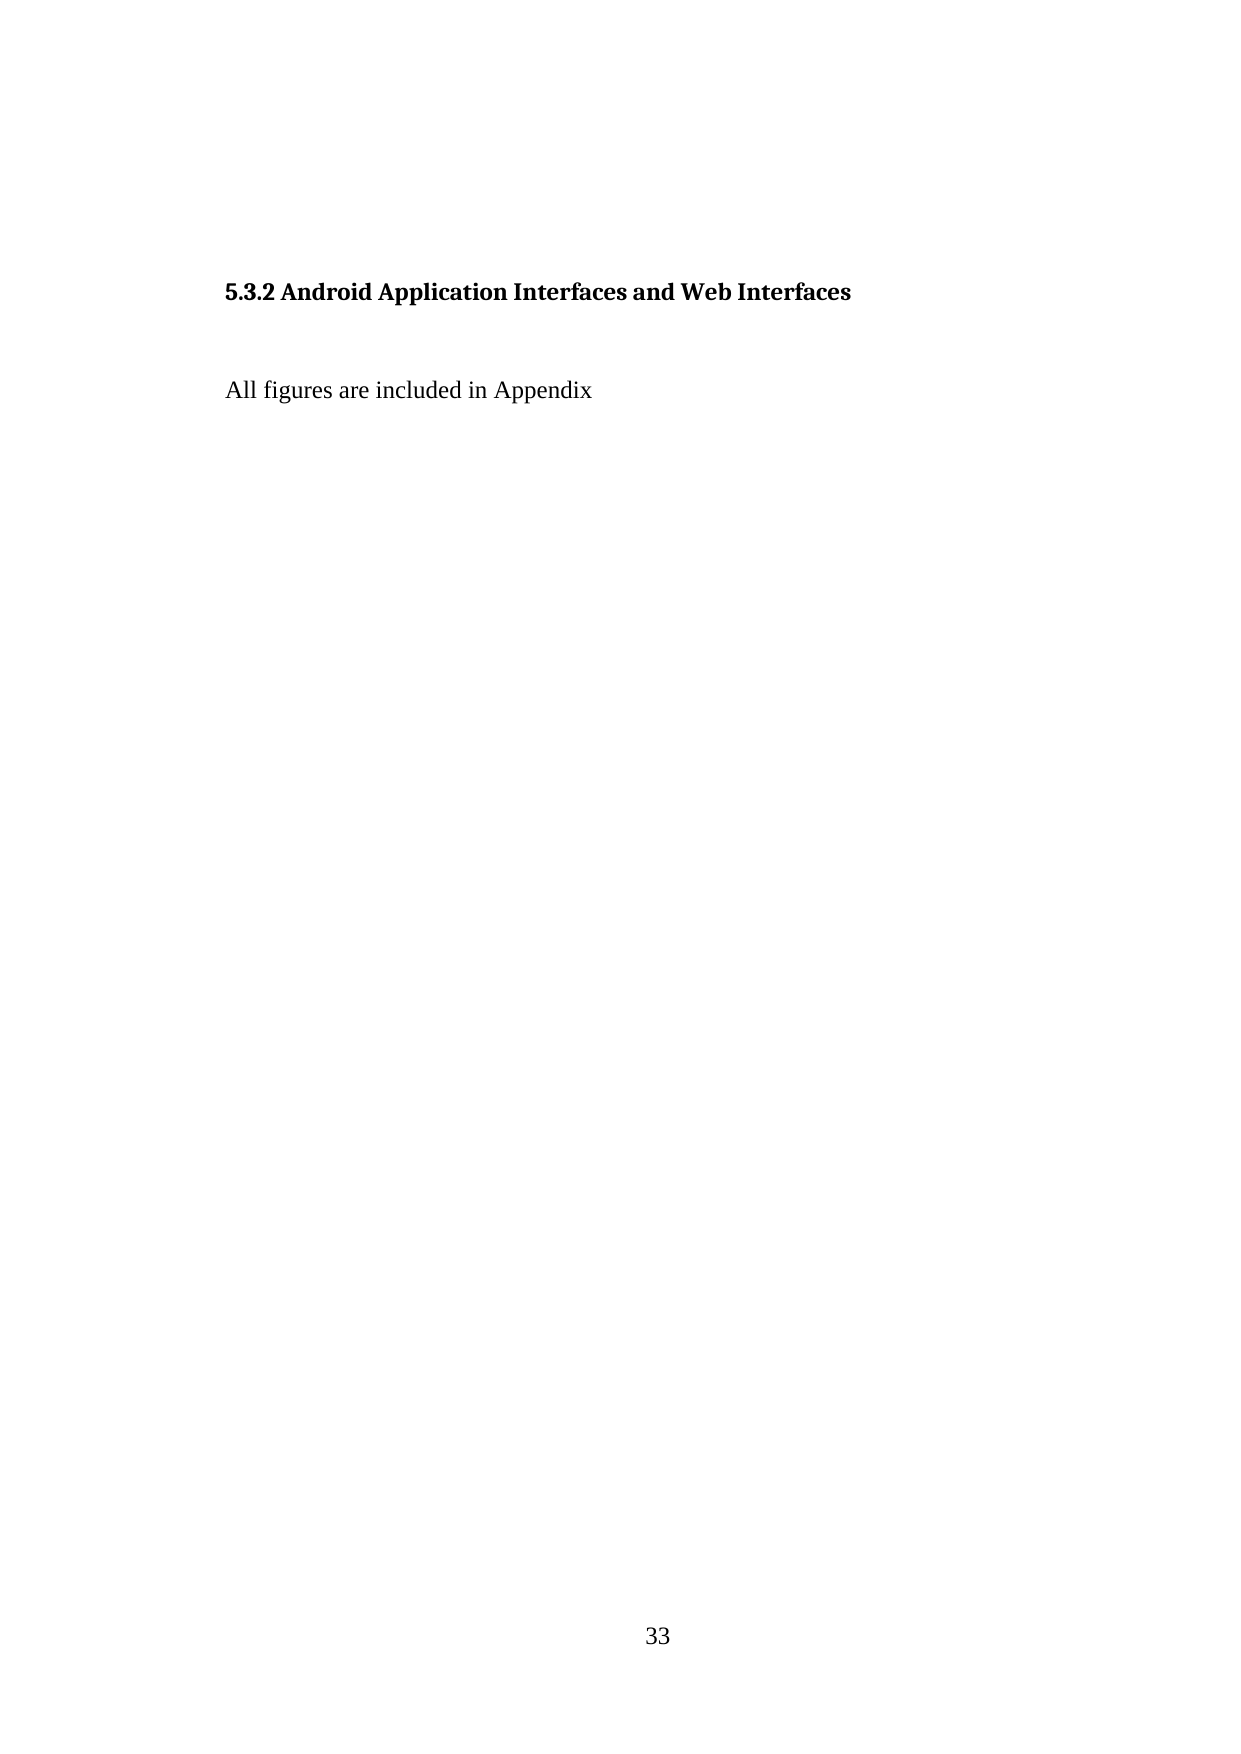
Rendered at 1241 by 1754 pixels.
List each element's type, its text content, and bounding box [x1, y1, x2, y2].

text All figures are included in Appendix [225, 375, 1090, 404]
subtitle 5.3.2 Android Application Interfaces and Web Interfaces [225, 278, 1090, 307]
